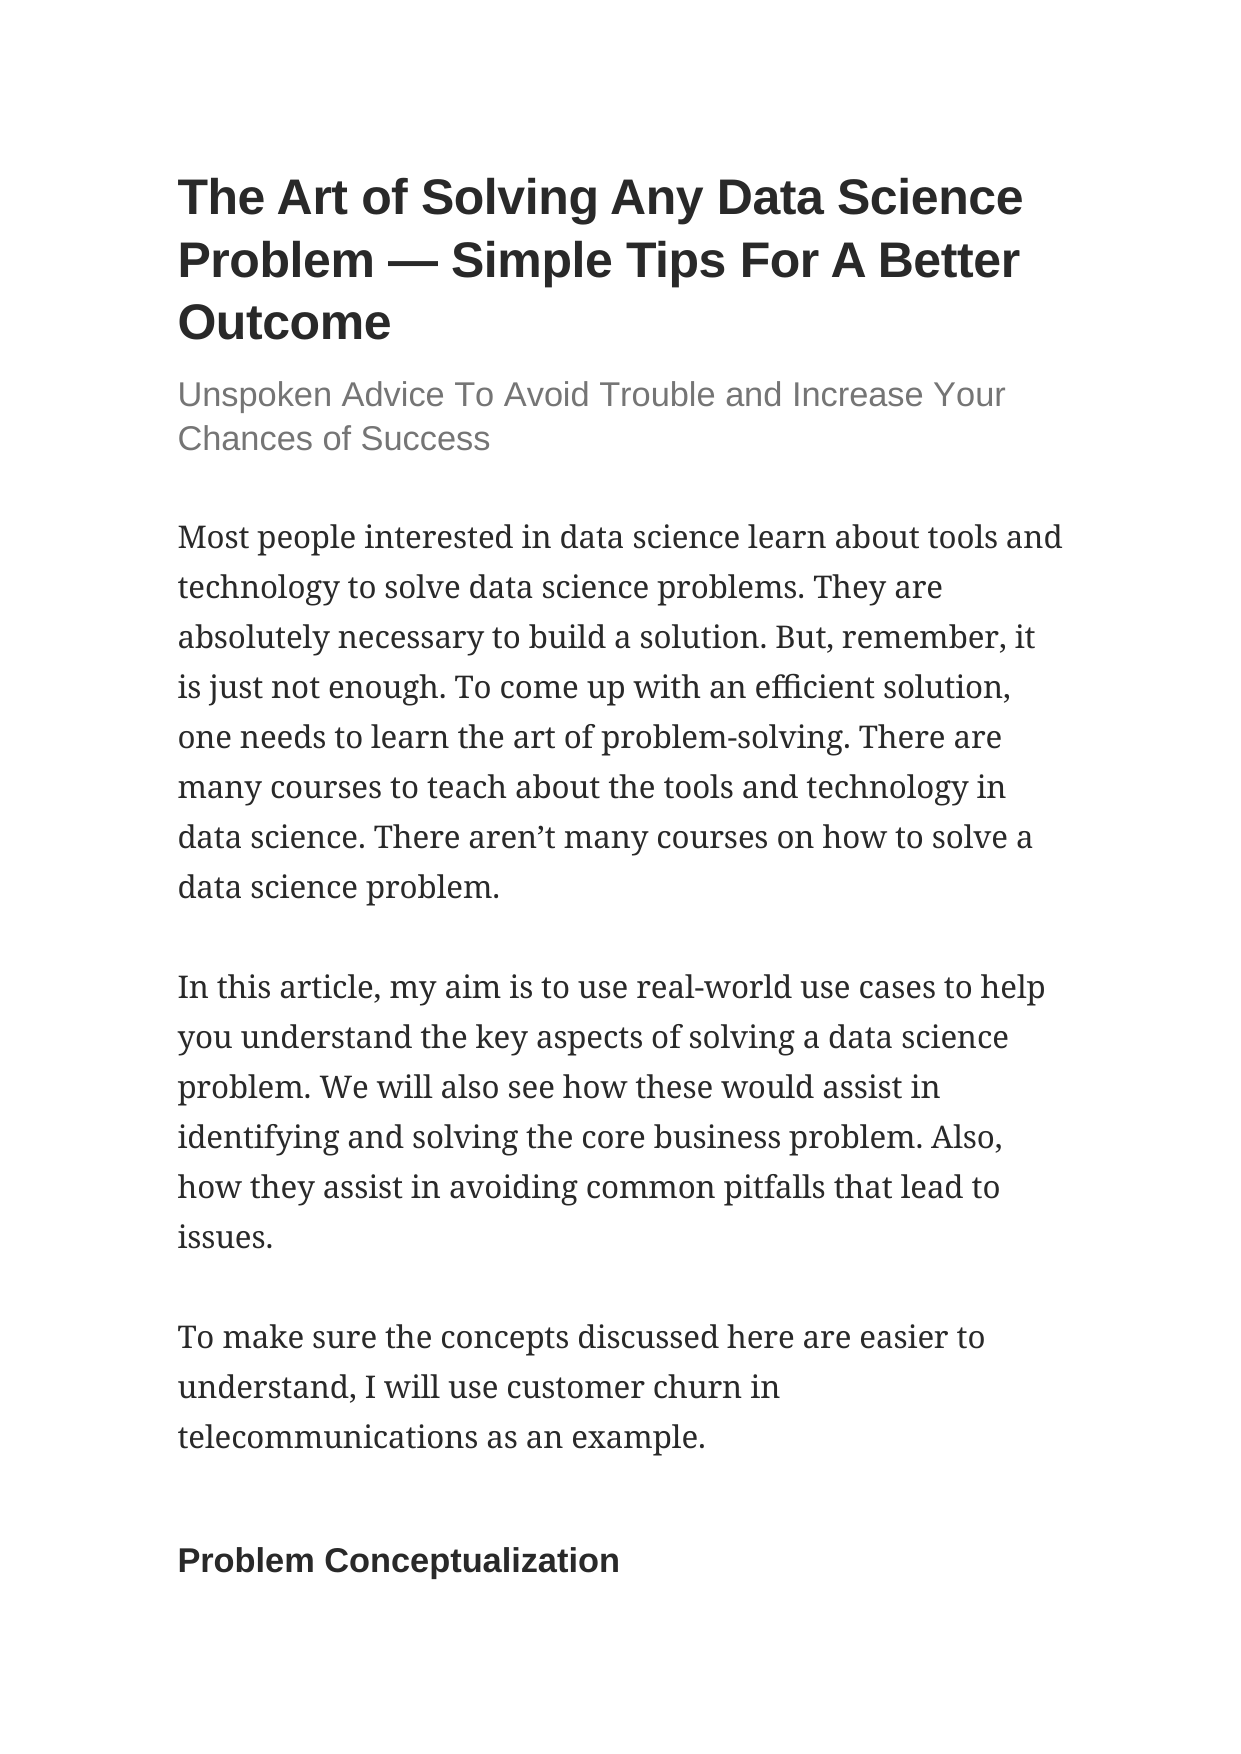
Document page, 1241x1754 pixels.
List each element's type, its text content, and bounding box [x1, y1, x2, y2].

text In this article, my aim is to use real-world use cases to help you understand the key aspects of solving a data science problem. We will also see how these would assist in identifying and solving the core business problem. Also, how they assist in avoiding common pitfalls that lead to issues. [177, 957, 1063, 1257]
text Problem Conceptualization [177, 1536, 1063, 1580]
text The Art of Solving Any Data Science Problem — Simple Tips For A Better Outcome [177, 163, 1063, 350]
text Most people interested in data science learn about tools and technology to solve data science problems. They are absolutely necessary to build a solution. But, remember, it is just not enough. To come up with an efficient solution, one needs to learn the art of problem-solving. There are many courses to teach about the tools and technology in data science. There aren’t many courses on how to solve a data science problem. [177, 507, 1063, 907]
text To make sure the concepts discussed here are easier to understand, I will use customer churn in telecommunications as an example. [177, 1307, 1063, 1457]
text Unspoken Advice To Avoid Trouble and Increase Your Chances of Success [177, 370, 1063, 457]
